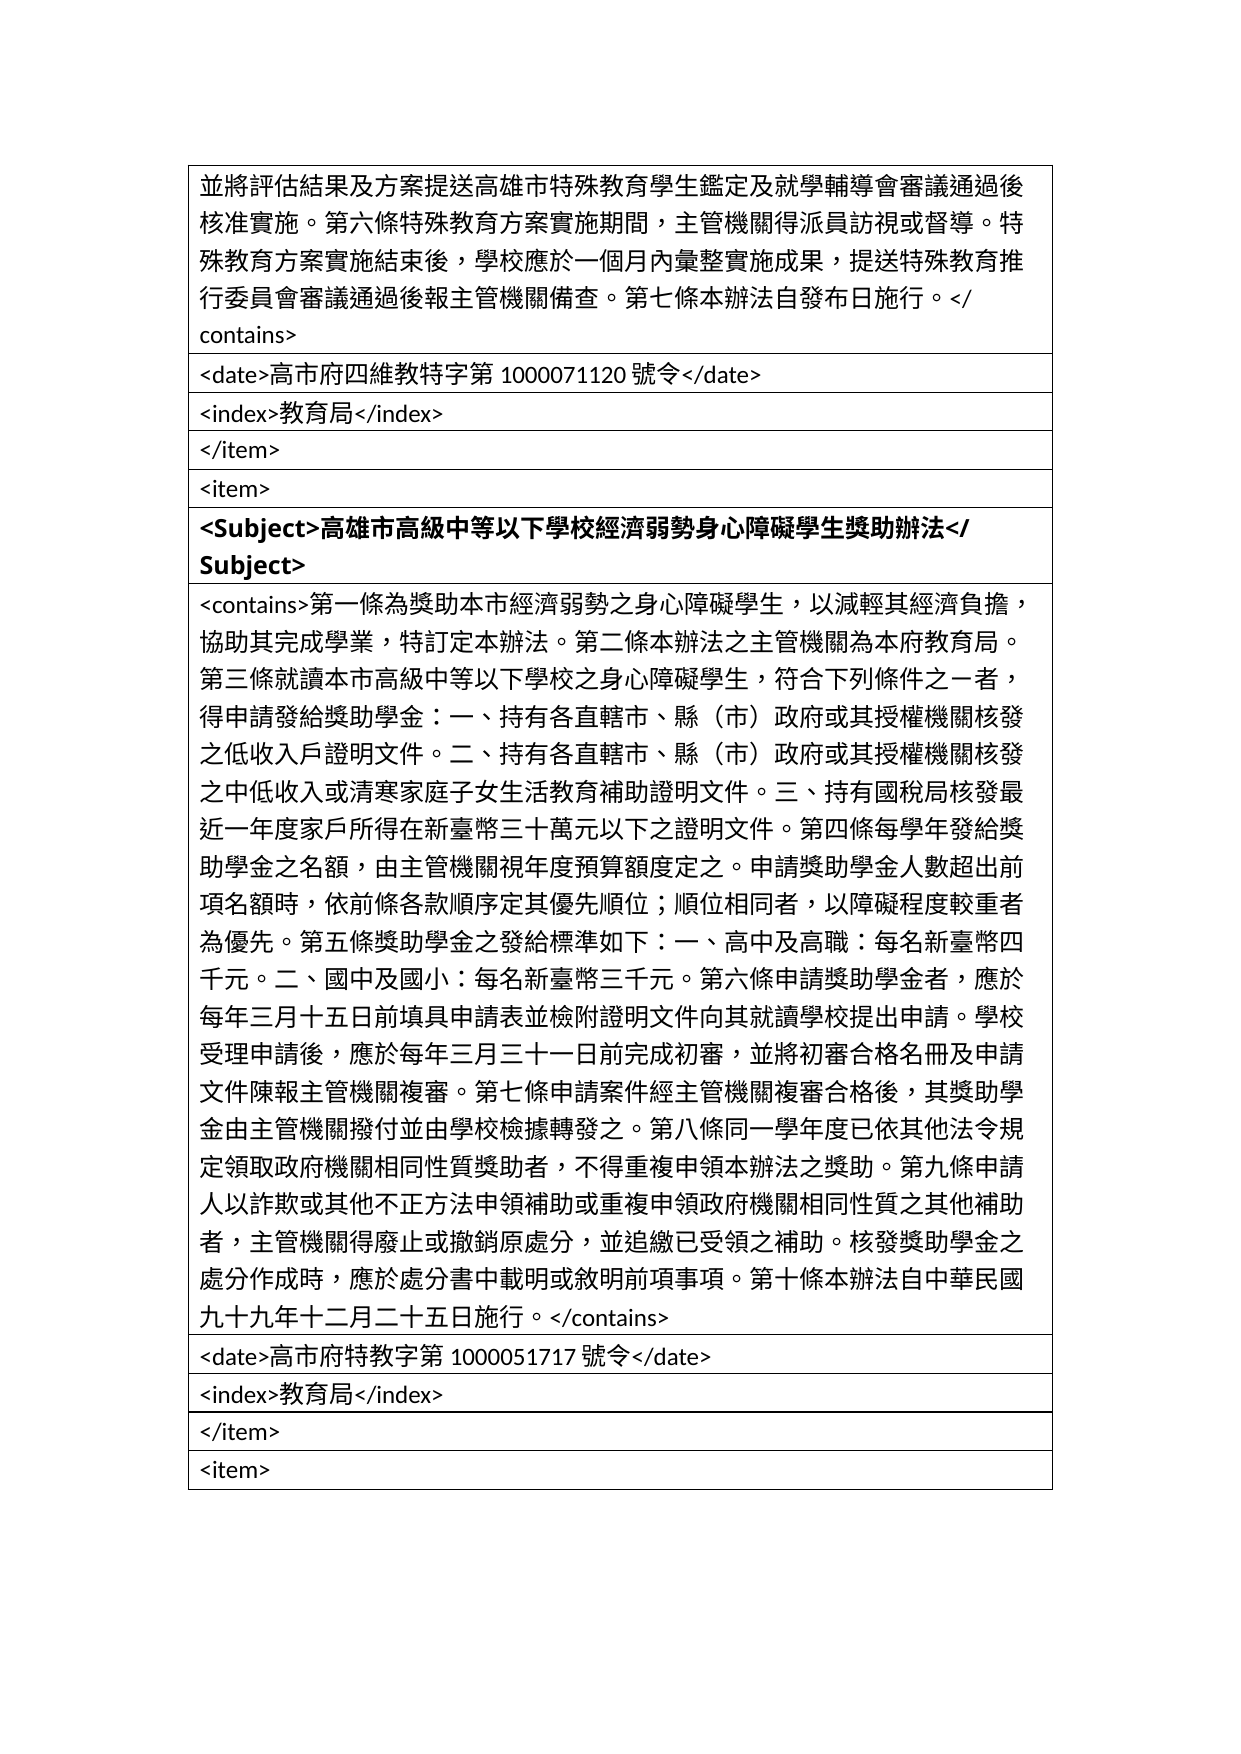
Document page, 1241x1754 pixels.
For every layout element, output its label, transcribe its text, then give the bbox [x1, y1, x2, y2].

table_cell <index>教育局</index> [189, 393, 1052, 430]
table_cell </item> [189, 1413, 1052, 1450]
table_cell <Subject>高雄市高級中等以下學校經濟弱勢身心障礙學生獎助辦法</Subject> [189, 508, 1052, 583]
table_cell <item> [189, 470, 1052, 507]
table_cell <contains>第一條為獎助本市經濟弱勢之身心障礙學生，以減輕其經濟負擔，協助其完成學業，特訂定本辦法。第二條本辦法之主管機關為本府教育局。第三條就讀本市高級中等以下學校之身心障礙學生，符合下列條件之ㄧ者，得申請發給獎助學金：一、持有各直轄市、縣（市）政府或其授權機關核發之低收入戶證明文件。二、持有各直轄市、縣（市）政府或其授權機關核發之中低收入或清寒家庭子女生活教育補助證明文件。三、持有國稅局核發最近一年度家戶所得在新臺幣三十萬元以下之證明文件。第四條每學年發給獎助學金之名額，由主管機關視年度預算額度定之。申請獎助學金人數超出前項名額時，依前條各款順序定其優先順位；順位相同者，以障礙程度較重者為優先。第五條獎助學金之發給標準如下：一、高中及高職：每名新臺幣四千元。二、國中及國小：每名新臺幣三千元。第六條申請獎助學金者，應於每年三月十五日前填具申請表並檢附證明文件向其就讀學校提出申請。學校受理申請後，應於每年三月三十一日前完成初審，並將初審合格名冊及申請文件陳報主管機關複審。第七條申請案件經主管機關複審合格後，其獎助學金由主管機關撥付並由學校檢據轉發之。第八條同一學年度已依其他法令規定領取政府機關相同性質獎助者，不得重複申領本辦法之獎助。第九條申請人以詐欺或其他不正方法申領補助或重複申領政府機關相同性質之其他補助者，主管機關得廢止或撤銷原處分，並追繳已受領之補助。核發獎助學金之處分作成時，應於處分書中載明或敘明前項事項。第十條本辦法自中華民國九十九年十二月二十五日施行。</contains> [189, 584, 1052, 1334]
table_cell </item> [189, 431, 1052, 469]
table_cell <item> [189, 1451, 1052, 1488]
table_cell <date>高市府特教字第1000051717號令</date> [189, 1335, 1052, 1373]
table_cell <index>教育局</index> [189, 1374, 1052, 1411]
table_cell <date>高市府四維教特字第1000071120號令</date> [189, 354, 1052, 392]
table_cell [189, 166, 1052, 353]
